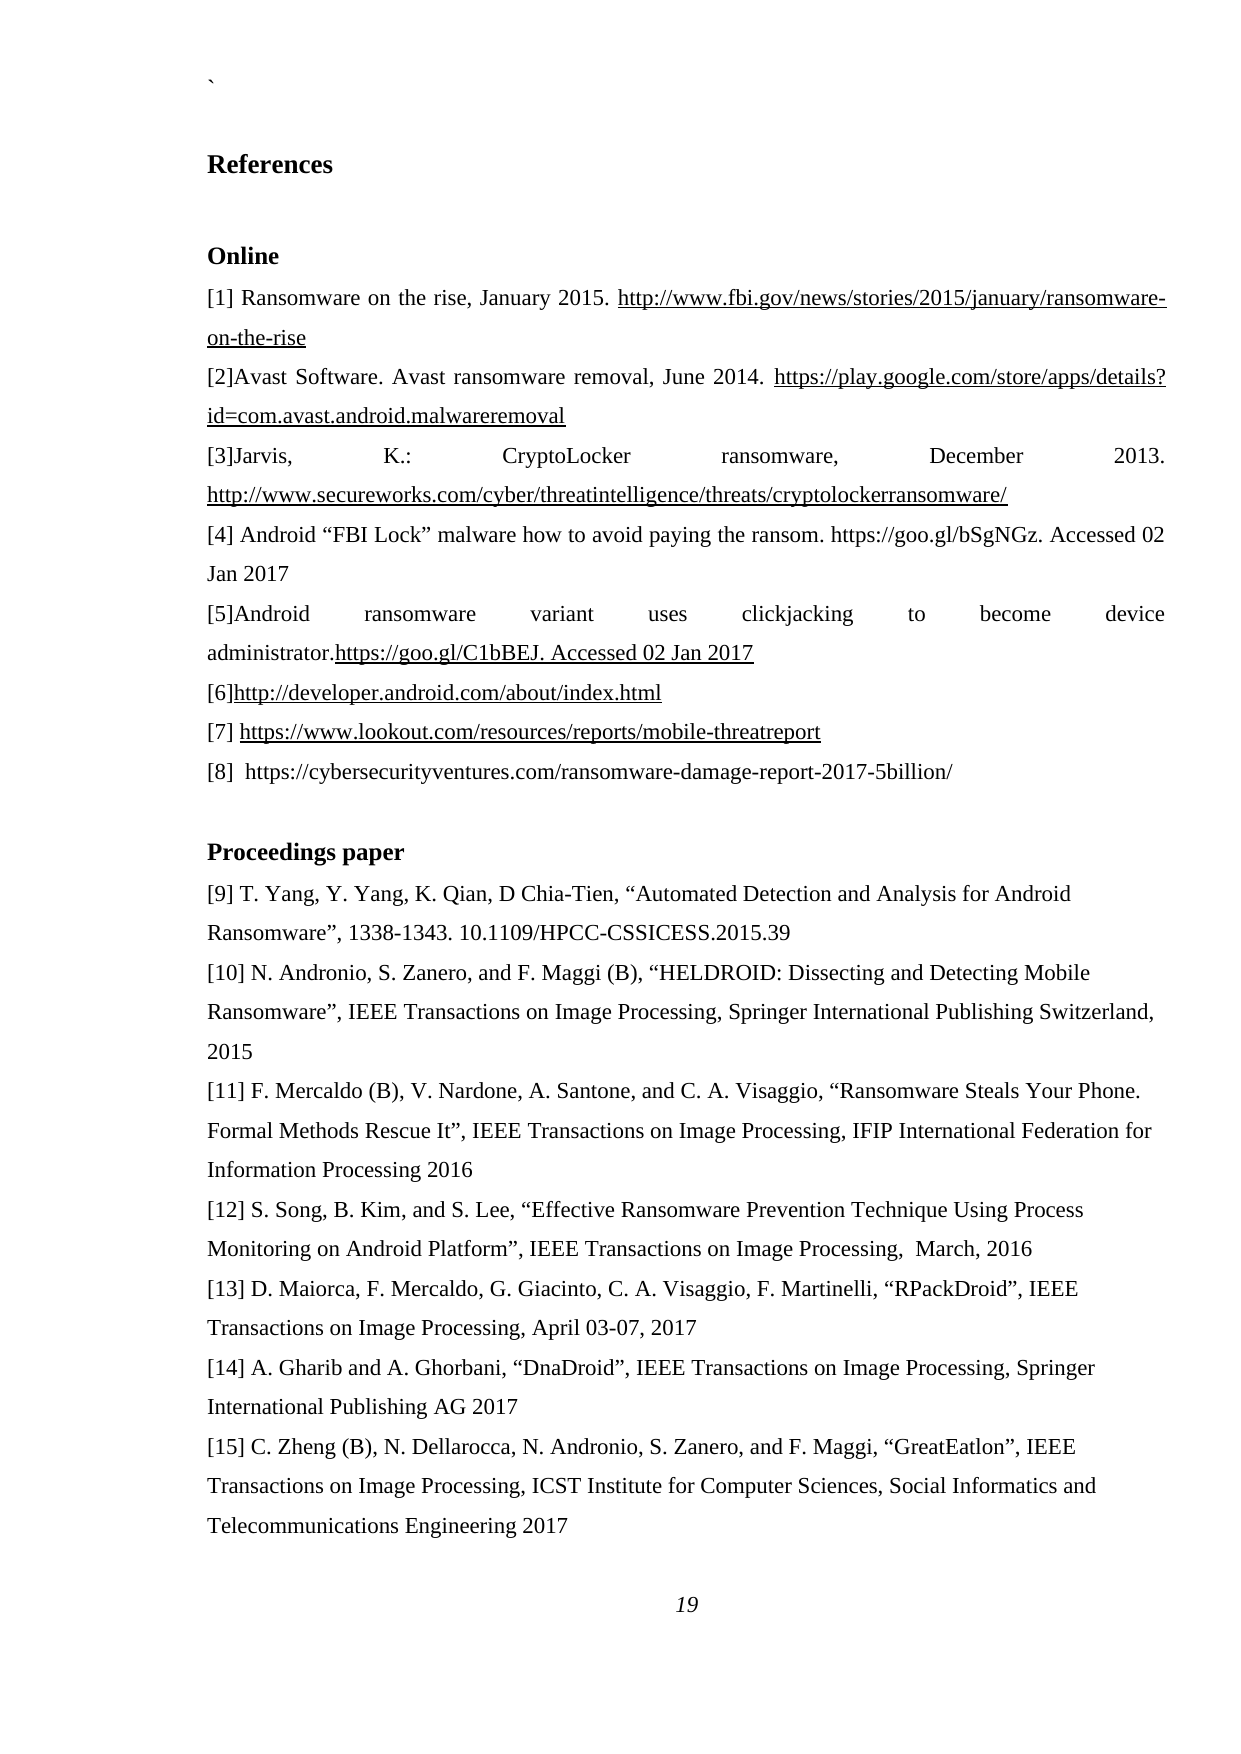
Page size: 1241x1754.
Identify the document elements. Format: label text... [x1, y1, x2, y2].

text [10] N. Andronio, S. Zanero, and F. Maggi (B), “HELDROID: Dissecting and Detecting Mobile Ransomware”, IEEE Transactions on Image Processing, Springer International Publishing Switzerland, 2015 [207, 959, 1166, 1064]
list [7] https://www.lookout.com/resources/reports/mobile-threatreport [207, 718, 1166, 745]
text 19 [207, 1591, 1166, 1617]
text [11] F. Mercaldo (B), V. Nardone, A. Santone, and C. A. Visaggio, “Ransomware Steals Your Phone. Formal Methods Rescue It”, IEEE Transactions on Image Processing, IFIP International Federation for Information Processing 2016 [207, 1077, 1166, 1183]
list [6]http://developer.android.com/about/index.html [207, 679, 1166, 705]
text [15] C. Zheng (B), N. Dellarocca, N. Andronio, S. Zanero, and F. Maggi, “GreatEatlon”, IEEE Transactions on Image Processing, ICST Institute for Computer Sciences, Social Informatics and Telecommunications Engineering 2017 [207, 1433, 1166, 1538]
list Online [207, 241, 1166, 270]
text [13] D. Maiorca, F. Mercaldo, G. Giacinto, C. A. Visaggio, F. Martinelli, “RPackDroid”, IEEE Transactions on Image Processing, April 03-07, 2017 [207, 1275, 1166, 1341]
list [5]Android ransomware variant uses clickjacking to become device administrator.https://goo.gl/C1bBEJ. Accessed 02 Jan 2017 [207, 600, 1166, 666]
list [3]Jarvis, K.: CryptoLocker ransomware, December 2013. http://www.secureworks.com/cyber/threatintelligence/threats/cryptolockerransomware/ [207, 442, 1166, 508]
text References [207, 148, 1166, 179]
list [4] Android “FBI Lock” malware how to avoid paying the ransom. https://goo.gl/bSgNGz. Accessed 02 Jan 2017 [207, 521, 1166, 587]
list [1] Ransomware on the rise, January 2015. http://www.fbi.gov/news/stories/2015/january/ransomware-on-the-rise [207, 284, 1166, 350]
text [9] T. Yang, Y. Yang, K. Qian, D Chia-Tien, “Automated Detection and Analysis for Android Ransomware”, 1338-1343. 10.1109/HPCC-CSSICESS.2015.39 [207, 880, 1166, 946]
list [8] https://cybersecurityventures.com/ransomware-damage-report-2017-5billion/ [207, 758, 1166, 784]
text [14] A. Gharib and A. Ghorbani, “DnaDroid”, IEEE Transactions on Image Processing, Springer International Publishing AG 2017 [207, 1354, 1166, 1419]
text Proceedings paper [207, 837, 1166, 866]
text [12] S. Song, B. Kim, and S. Lee, “Effective Ransomware Prevention Technique Using Process Monitoring on Android Platform”, IEEE Transactions on Image Processing, March, 2016 [207, 1196, 1166, 1262]
list [2]Avast Software. Avast ransomware removal, June 2014. https://play.google.com/store/apps/details?id=com.avast.android.malwareremoval [207, 363, 1166, 429]
